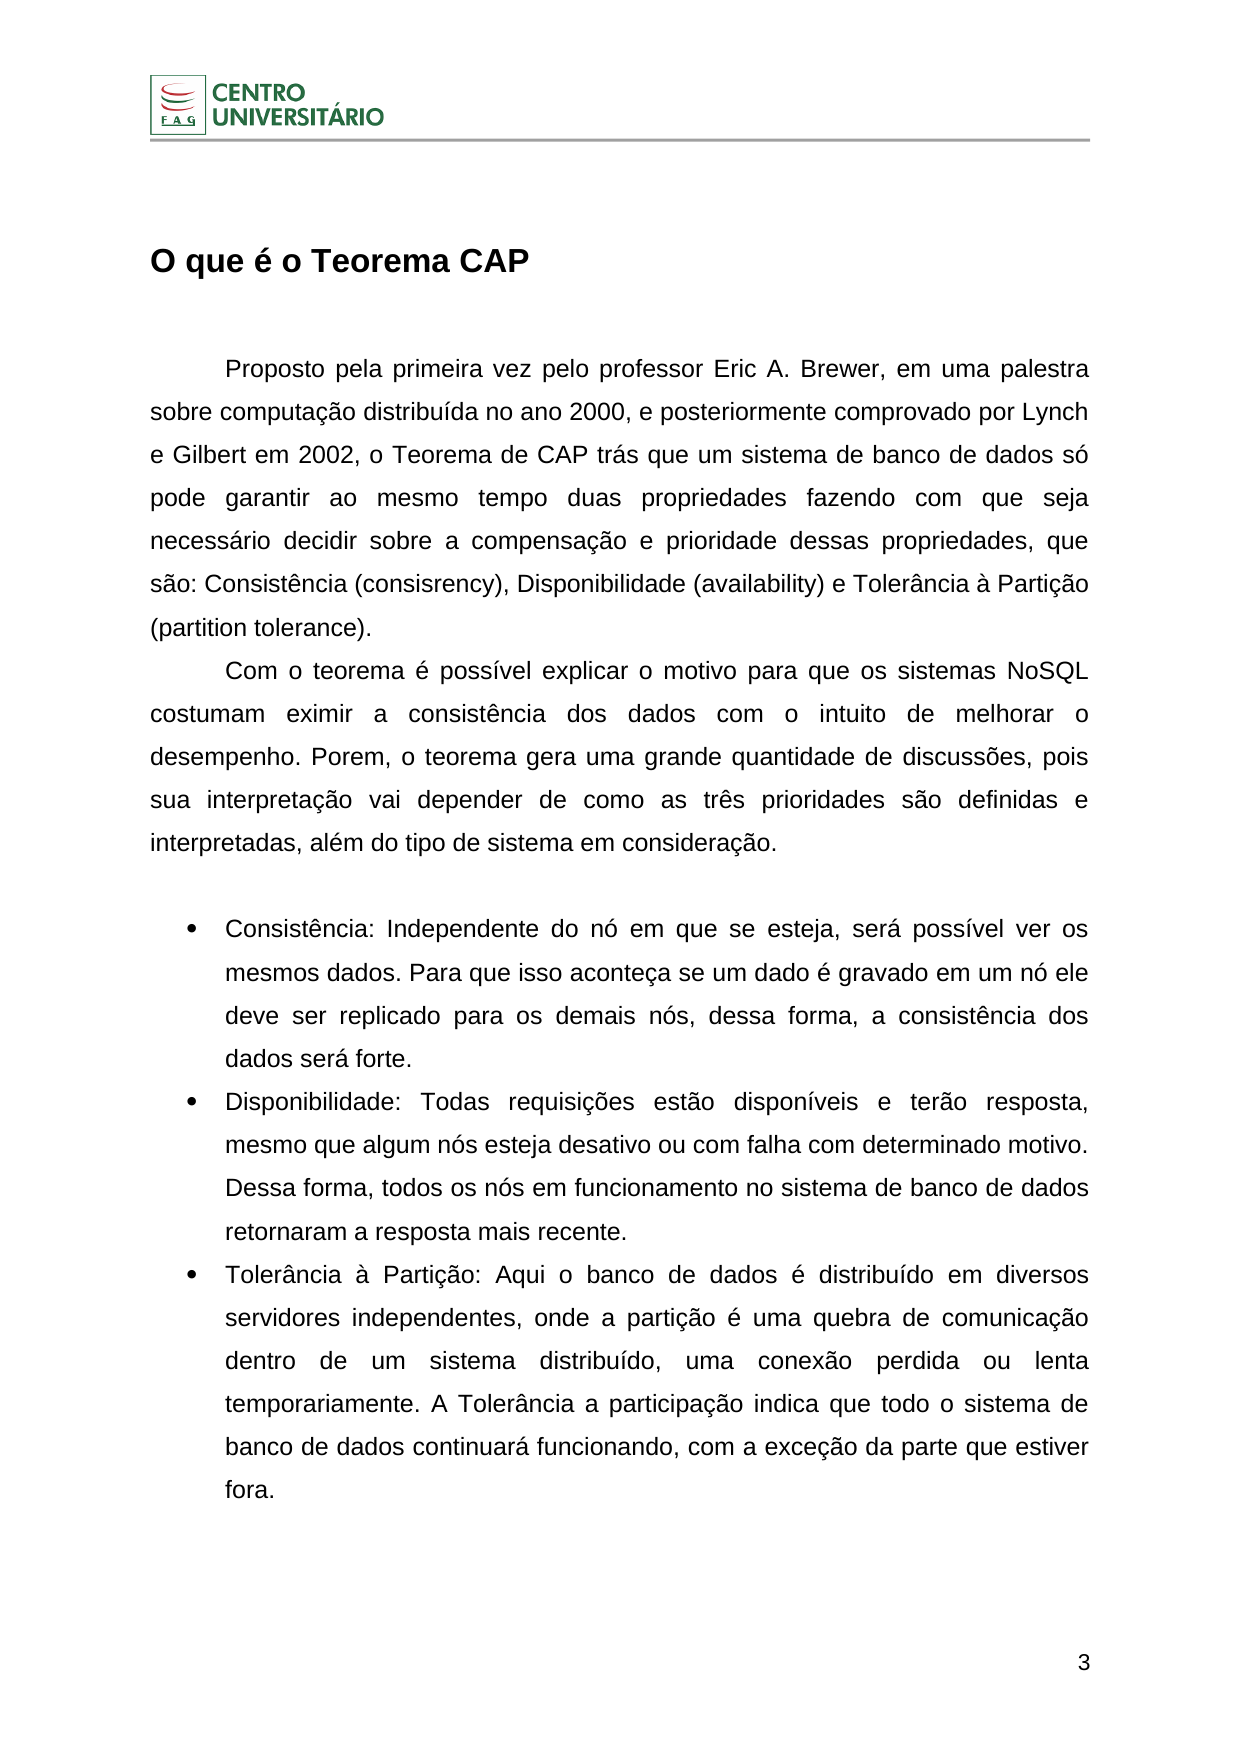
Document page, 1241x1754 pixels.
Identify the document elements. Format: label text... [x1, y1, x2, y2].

list Tolerância à Partição: Aqui o banco de dados é distribuído em diversos servidores independentes, onde a partição é uma quebra de comunicação dentro de um sistema distribuído, uma conexão perdida ou lenta temporariamente. A Tolerância a participação indica que todo o sistema de banco de dados continuará funcionando, com a exceção da parte que estiver fora. [187, 1260, 1090, 1504]
picture [150, 75, 384, 135]
subtitle O que é o Teorema CAP [150, 241, 1090, 279]
text Com o teorema é possível explicar o motivo para que os sistemas NoSQL costumam eximir a consistência dos dados com o intuito de melhorar o desempenho. Porem, o teorema gera uma grande quantidade de discussões, pois sua interpretação vai depender de como as três prioridades são definidas e interpretadas, além do tipo de sistema em consideração. [150, 656, 1090, 857]
list Consistência: Independente do nó em que se esteja, será possível ver os mesmos dados. Para que isso aconteça se um dado é gravado em um nó ele deve ser replicado para os demais nós, dessa forma, a consistência dos dados será forte. [187, 914, 1090, 1073]
text Proposto pela primeira vez pelo professor Eric A. Brewer, em uma palestra sobre computação distribuída no ano 2000, e posteriormente comprovado por Lynch e Gilbert em 2002, o Teorema de CAP trás que um sistema de banco de dados só pode garantir ao mesmo tempo duas propriedades fazendo com que seja necessário decidir sobre a compensação e prioridade dessas propriedades, que são: Consistência (consisrency), Disponibilidade (availability) e Tolerância à Partição (partition tolerance). [150, 354, 1090, 641]
list Disponibilidade: Todas requisições estão disponíveis e terão resposta, mesmo que algum nós esteja desativo ou com falha com determinado motivo. Dessa forma, todos os nós em funcionamento no sistema de banco de dados retornaram a resposta mais recente. [187, 1087, 1090, 1245]
